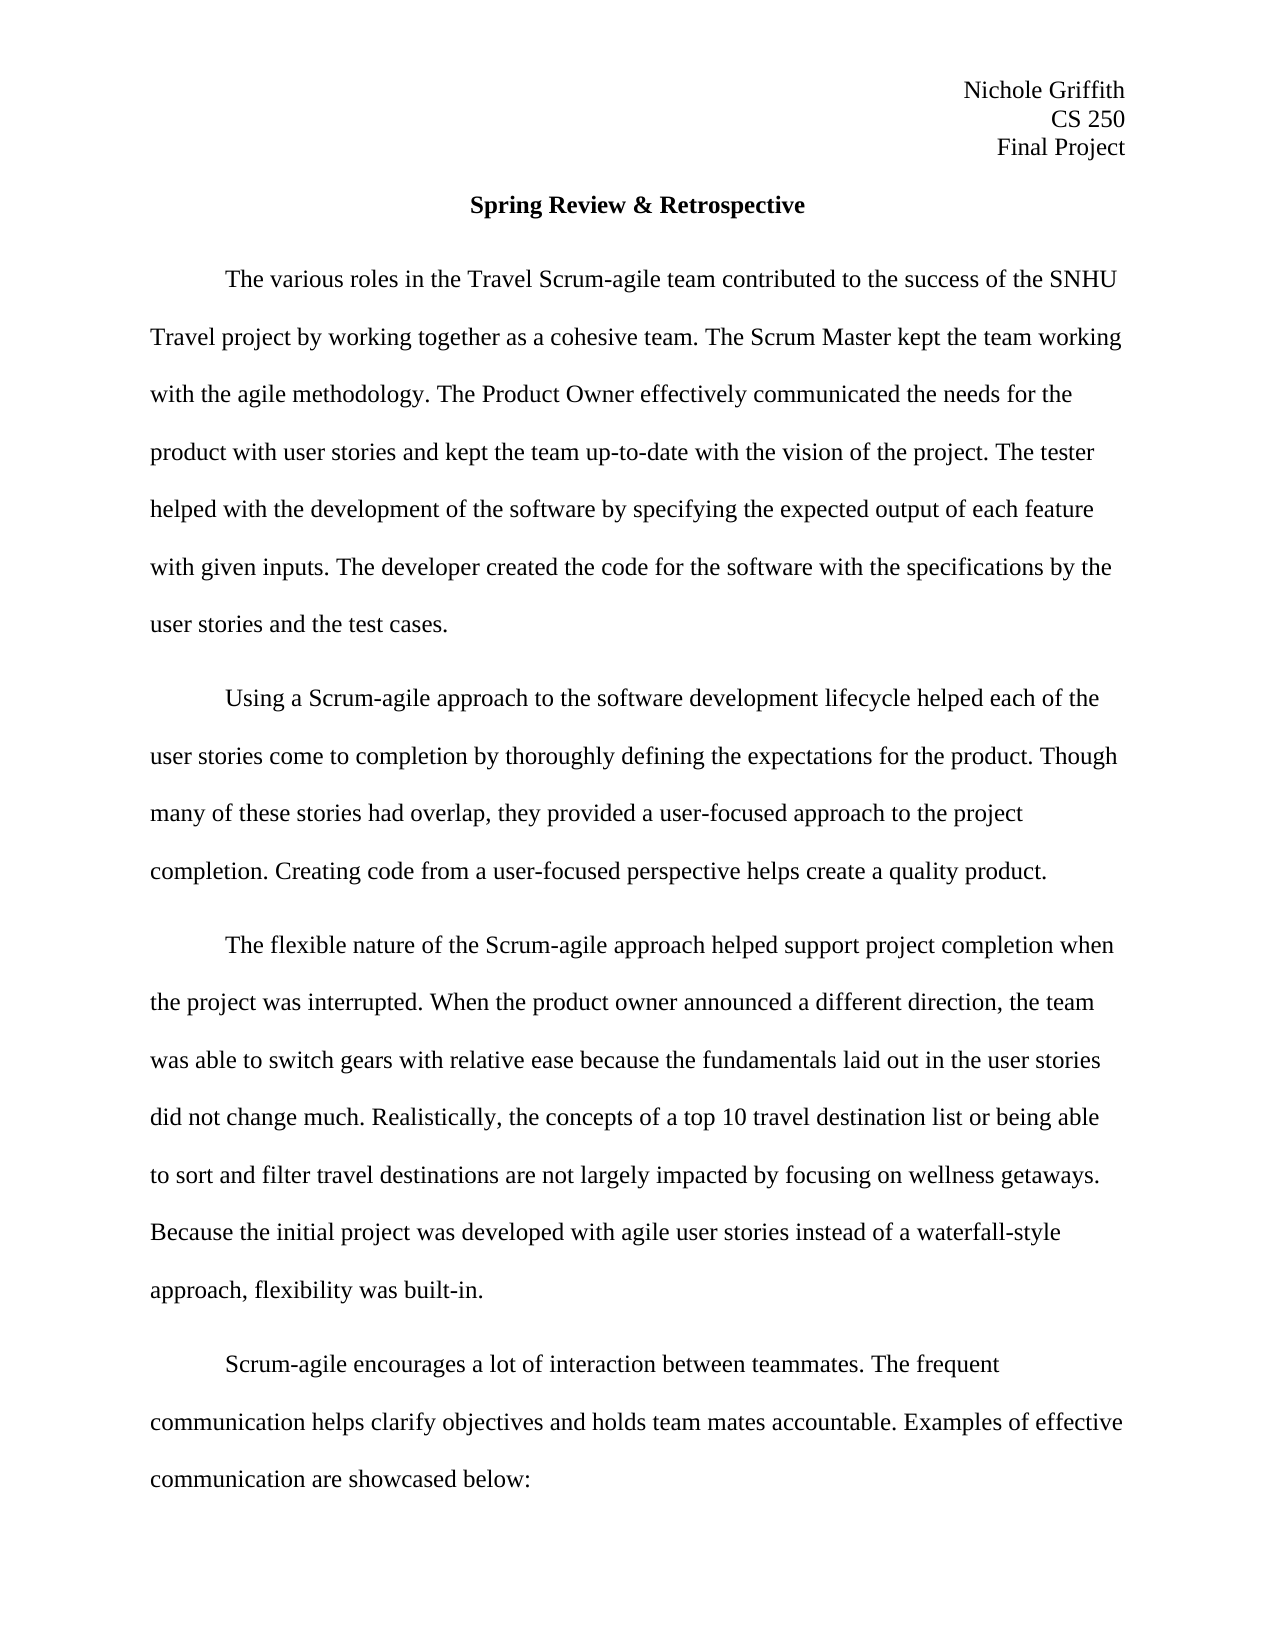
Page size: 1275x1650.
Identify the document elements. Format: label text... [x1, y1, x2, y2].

text The various roles in the Travel Scrum-agile team contributed to the success of the SNHU Travel project by working together as a cohesive team. The Scrum Master kept the team working with the agile methodology. The Product Owner effectively communicated the needs for the product with user stories and kept the team up-to-date with the vision of the project. The tester helped with the development of the software by specifying the expected output of each feature with given inputs. The developer created the code for the software with the specifications by the user stories and the test cases. [150, 264, 1125, 638]
text Using a Scrum-agile approach to the software development lifecycle helped each of the user stories come to completion by thoroughly defining the expectations for the product. Though many of these stories had overlap, they provided a user-focused approach to the project completion. Creating code from a user-focused perspective helps create a quality product. [150, 683, 1125, 884]
text Scrum-agile encourages a lot of interaction between teammates. The frequent communication helps clarify objectives and holds team mates accountable. Examples of effective communication are showcased below: [150, 1349, 1125, 1493]
text Spring Review & Retrospective [150, 190, 1125, 219]
text The flexible nature of the Scrum-agile approach helped support project completion when the project was interrupted. When the product owner announced a different direction, the team was able to switch gears with relative ease because the fundamentals laid out in the user stories did not change much. Realistically, the concepts of a top 10 travel destination list or being able to sort and filter travel destinations are not largely impacted by focusing on wellness getaways. Because the initial project was developed with agile user stories instead of a waterfall-style approach, flexibility was built-in. [150, 930, 1125, 1304]
